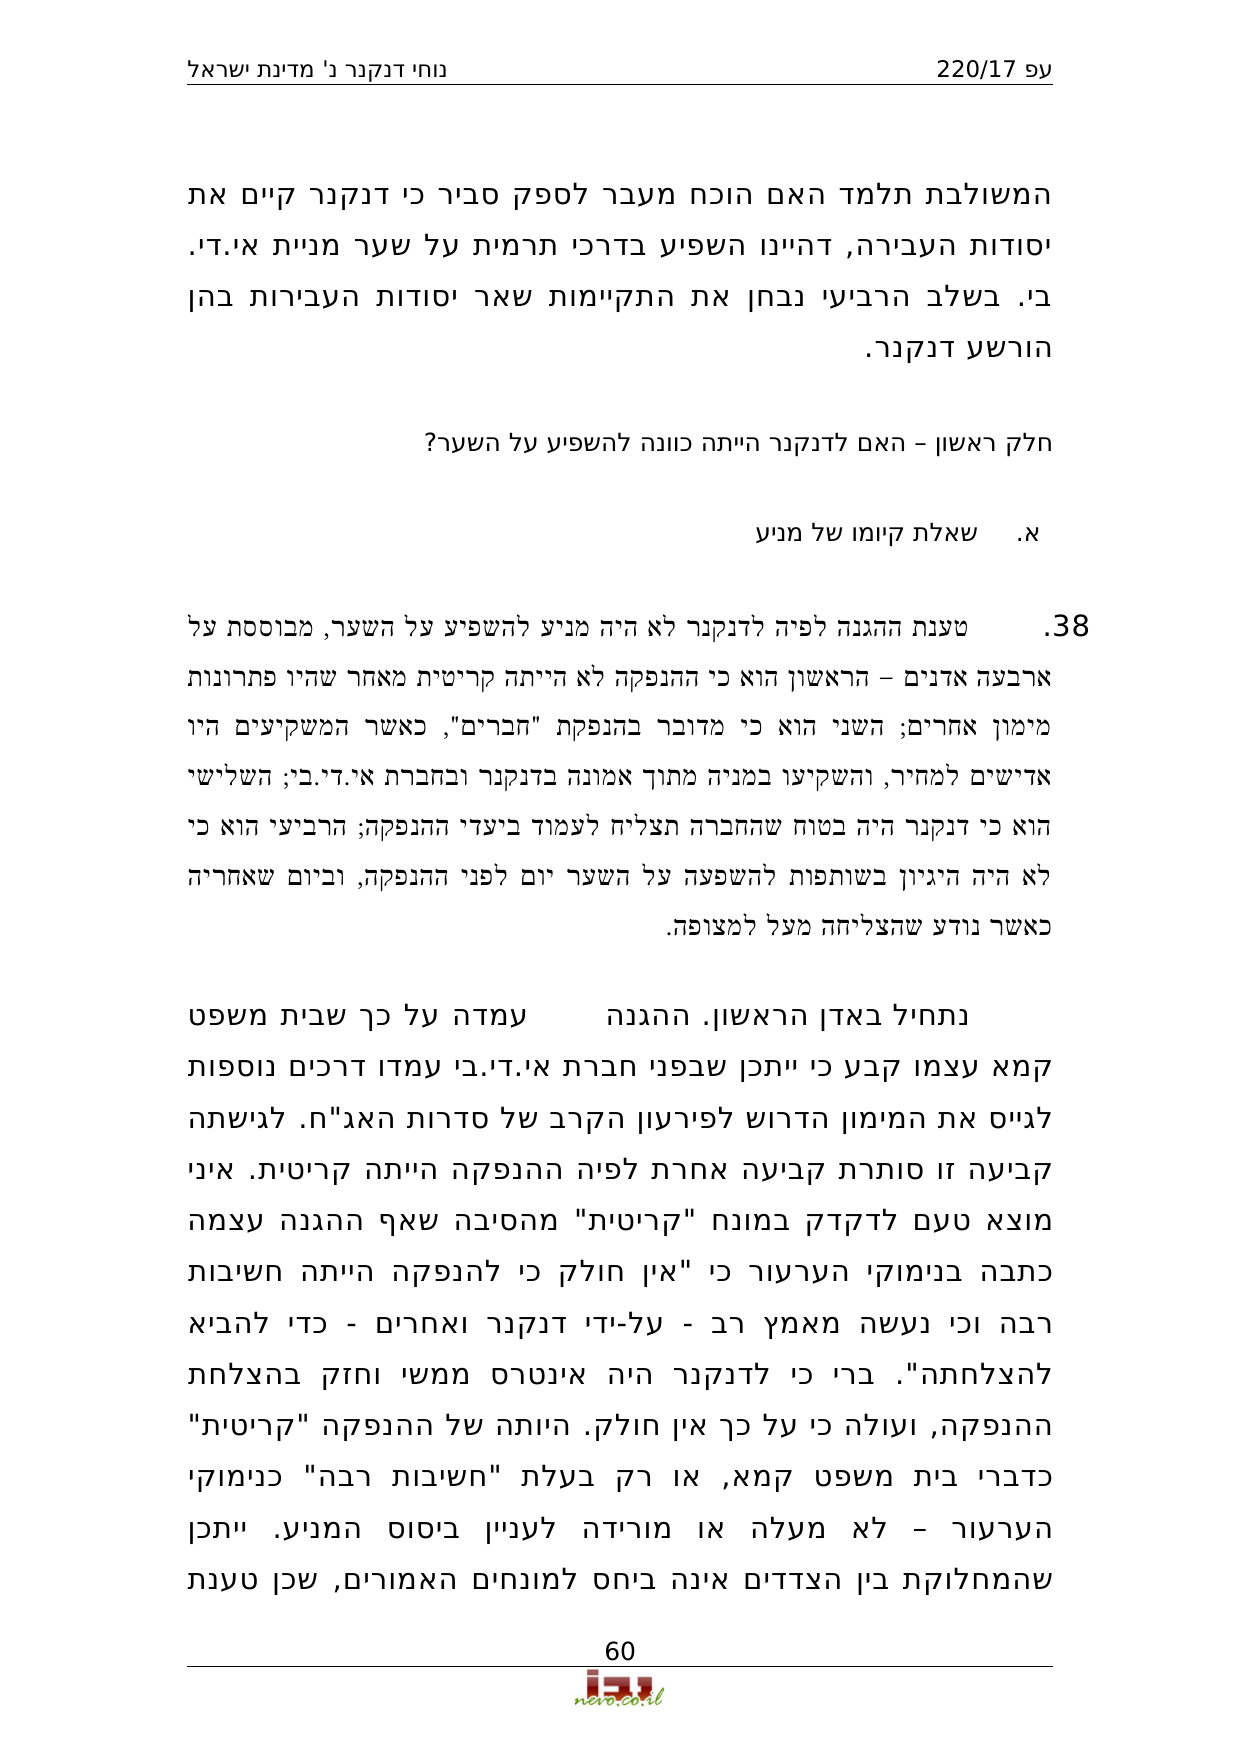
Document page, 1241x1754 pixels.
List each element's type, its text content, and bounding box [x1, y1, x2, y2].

picture [574, 1669, 666, 1707]
list טענת ההגנה לפיה לדנקנר לא היה מניע להשפיע על השער, מבוססת על ארבעה אדנים – הראשון הוא כי ההנפקה לא הייתה קריטית מאחר שהיו פתרונות מימון אחרים; השני הוא כי מדובר בהנפקת "חברים", כאשר המשקיעים היו אדישים למחיר, והשקיעו במניה מתוך אמונה בדנקנר ובחברת אי.די.בי; השלישי הוא כי דנקנר היה בטוח שהחברה תצליח לעמוד ביעדי ההנפקה; הרביעי הוא כי לא היה היגיון בשותפות להשפעה על השער יום לפני ההנפקה, וביום שאחריה כאשר נודע שהצליחה מעל למצופה. [187, 609, 1053, 942]
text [187, 177, 1053, 364]
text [187, 998, 1053, 1596]
subtitle חלק ראשון – האם לדנקנר הייתה כוונה להשפיע על השער? [187, 428, 1053, 457]
subtitle שאלת קיומו של מניע [187, 518, 1016, 548]
